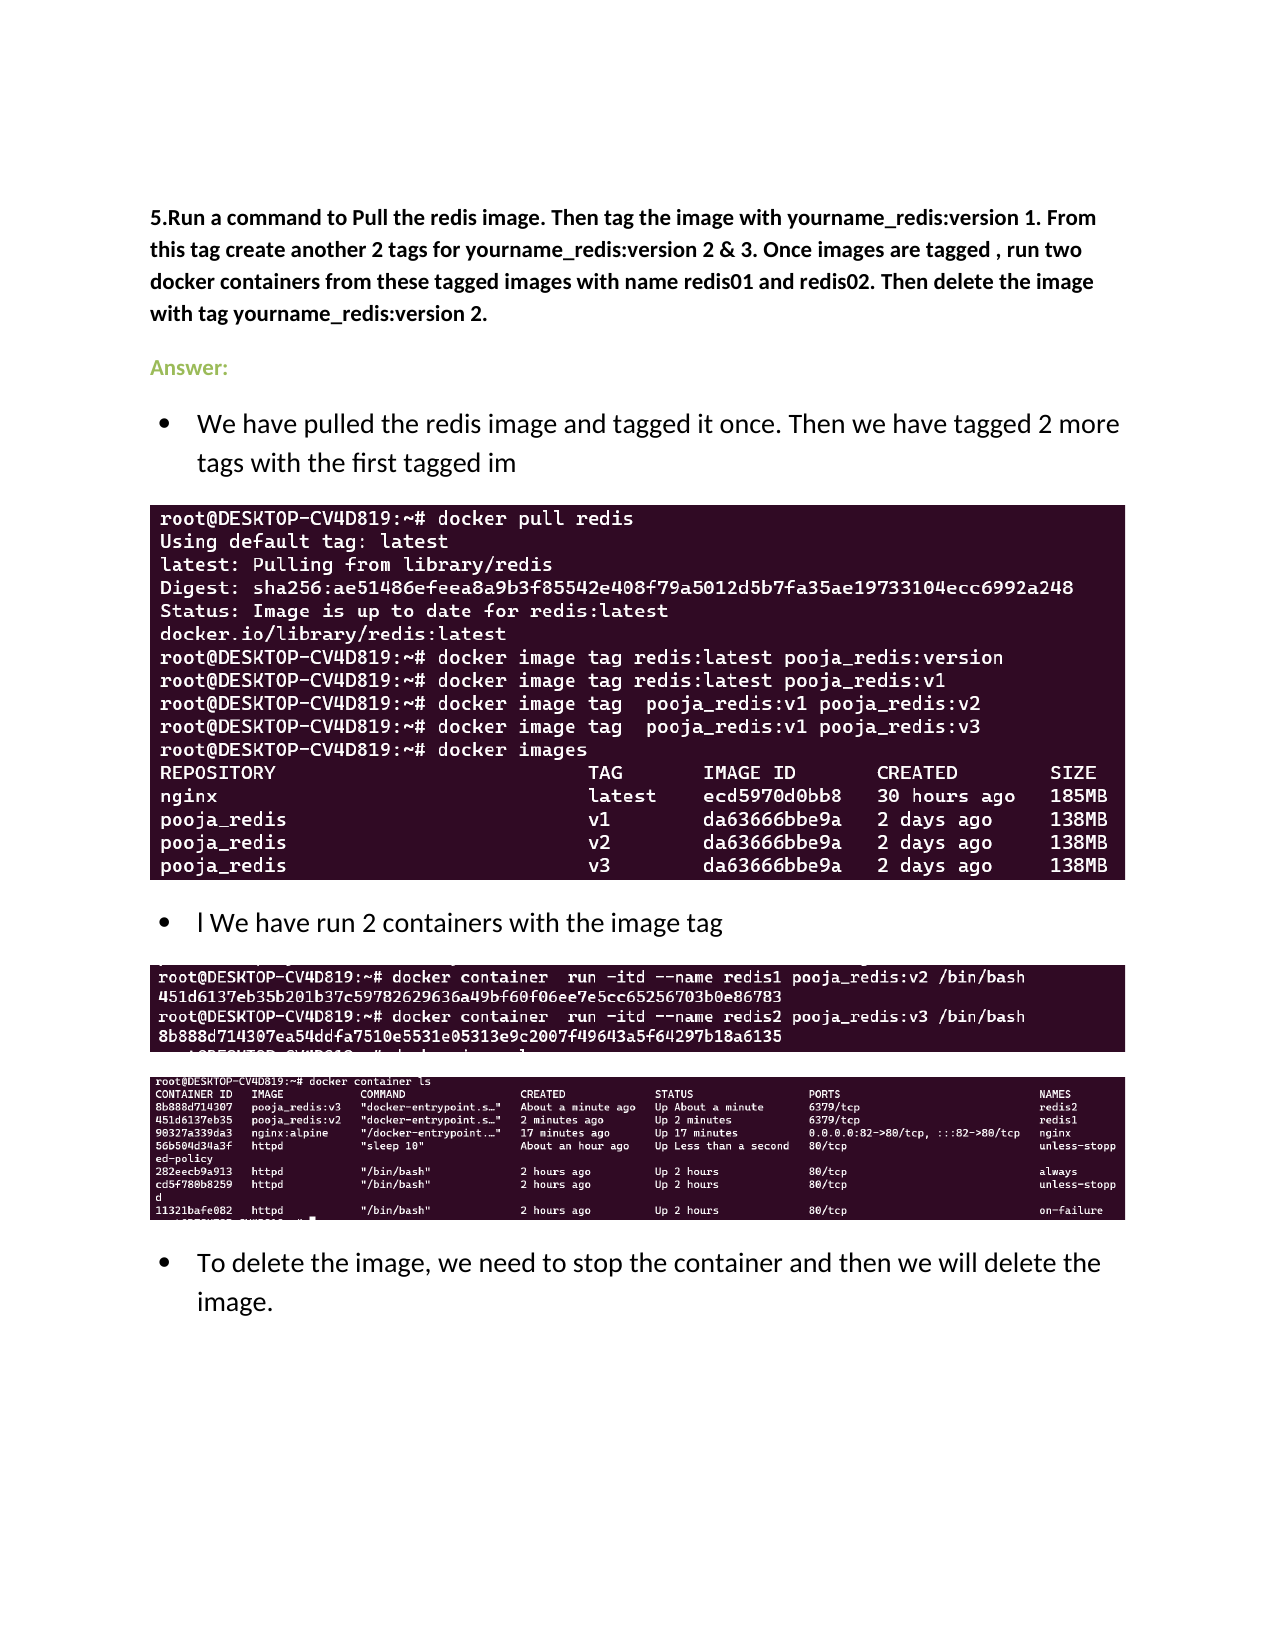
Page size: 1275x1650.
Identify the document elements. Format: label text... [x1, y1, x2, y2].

picture [150, 965, 1125, 1052]
list To delete the image, we need to stop the container and then we will delete the image. [159, 1245, 1125, 1318]
text Answer: [150, 353, 1125, 381]
list We have pulled the redis image and tagged it once. Then we have tagged 2 more tags with the first tagged im [159, 406, 1125, 479]
list l We have run 2 containers with the image tag [159, 905, 1125, 939]
picture [150, 505, 1125, 880]
picture [150, 1077, 1125, 1220]
text 5.Run a command to Pull the redis image. Then tag the image with yourname_redis:version 1. From this tag create another 2 tags for yourname_redis:version 2 & 3. Once images are tagged , run two docker containers from these tagged images with name redis01 and redis02. Then delete the image with tag yourname_redis:version 2. [150, 203, 1125, 328]
